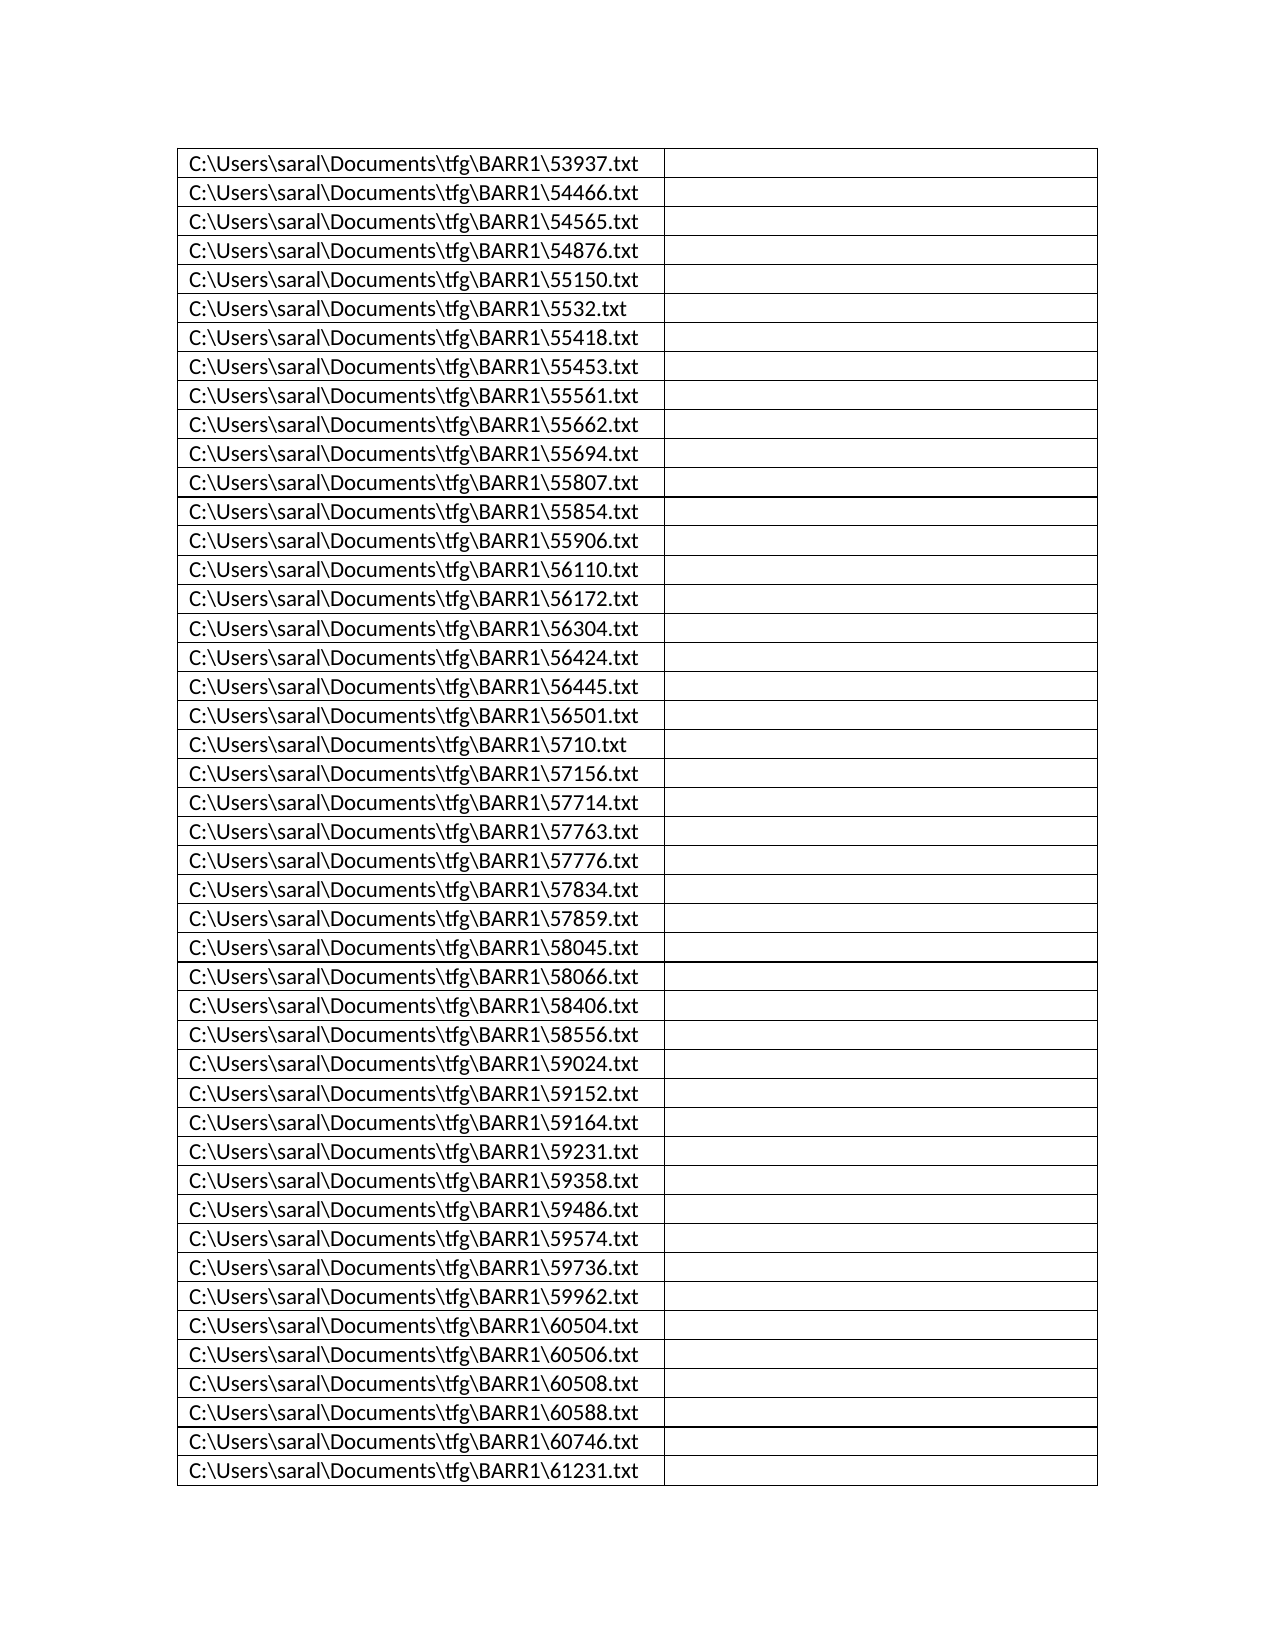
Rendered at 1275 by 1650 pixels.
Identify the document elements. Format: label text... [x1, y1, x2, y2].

table_cell C:\Users\saral\Documents\tfg\BARR1\59574.txt [178, 1224, 664, 1252]
table_cell [665, 265, 1097, 293]
table_cell C:\Users\saral\Documents\tfg\BARR1\57834.txt [178, 875, 664, 903]
table_cell [665, 1137, 1097, 1165]
table_cell [665, 410, 1097, 438]
table_cell C:\Users\saral\Documents\tfg\BARR1\55662.txt [178, 410, 664, 438]
table_cell C:\Users\saral\Documents\tfg\BARR1\55453.txt [178, 352, 664, 380]
table_cell [665, 614, 1097, 642]
table_cell C:\Users\saral\Documents\tfg\BARR1\55694.txt [178, 439, 664, 467]
table_cell [665, 1166, 1097, 1194]
table_cell C:\Users\saral\Documents\tfg\BARR1\58556.txt [178, 1021, 664, 1048]
table_cell [665, 701, 1097, 729]
table_cell [665, 1108, 1097, 1136]
table_cell [665, 1340, 1097, 1368]
table_cell [665, 933, 1097, 961]
table_cell C:\Users\saral\Documents\tfg\BARR1\56501.txt [178, 701, 664, 729]
table_cell [665, 1079, 1097, 1107]
table_cell C:\Users\saral\Documents\tfg\BARR1\58045.txt [178, 933, 664, 961]
table_cell [665, 1224, 1097, 1252]
table_cell C:\Users\saral\Documents\tfg\BARR1\56110.txt [178, 556, 664, 583]
table_cell [665, 1253, 1097, 1281]
table_cell C:\Users\saral\Documents\tfg\BARR1\60504.txt [178, 1311, 664, 1339]
table_cell [665, 352, 1097, 380]
table_cell C:\Users\saral\Documents\tfg\BARR1\54876.txt [178, 236, 664, 264]
table_cell [665, 178, 1097, 206]
table_cell [665, 991, 1097, 1019]
table_cell C:\Users\saral\Documents\tfg\BARR1\5532.txt [178, 294, 664, 322]
table_cell C:\Users\saral\Documents\tfg\BARR1\58406.txt [178, 991, 664, 1019]
table_cell [665, 1369, 1097, 1397]
table_cell C:\Users\saral\Documents\tfg\BARR1\55150.txt [178, 265, 664, 293]
table_cell C:\Users\saral\Documents\tfg\BARR1\61231.txt [178, 1456, 664, 1484]
table_cell C:\Users\saral\Documents\tfg\BARR1\54565.txt [178, 207, 664, 235]
table_cell [665, 672, 1097, 700]
table_cell [665, 1021, 1097, 1048]
table_cell [665, 1428, 1097, 1455]
table_cell C:\Users\saral\Documents\tfg\BARR1\59164.txt [178, 1108, 664, 1136]
table_cell C:\Users\saral\Documents\tfg\BARR1\56172.txt [178, 585, 664, 613]
table_cell [665, 149, 1097, 177]
table_cell C:\Users\saral\Documents\tfg\BARR1\57156.txt [178, 759, 664, 787]
table_cell C:\Users\saral\Documents\tfg\BARR1\60588.txt [178, 1398, 664, 1426]
table_cell C:\Users\saral\Documents\tfg\BARR1\59152.txt [178, 1079, 664, 1107]
table_cell [665, 1456, 1097, 1484]
table_cell C:\Users\saral\Documents\tfg\BARR1\60506.txt [178, 1340, 664, 1368]
table_cell C:\Users\saral\Documents\tfg\BARR1\59486.txt [178, 1195, 664, 1223]
table_cell [665, 381, 1097, 409]
table_cell [665, 323, 1097, 351]
table_cell [665, 585, 1097, 613]
table_cell C:\Users\saral\Documents\tfg\BARR1\57714.txt [178, 788, 664, 816]
table_cell [665, 498, 1097, 525]
table_cell C:\Users\saral\Documents\tfg\BARR1\55418.txt [178, 323, 664, 351]
table_cell C:\Users\saral\Documents\tfg\BARR1\59736.txt [178, 1253, 664, 1281]
table_cell C:\Users\saral\Documents\tfg\BARR1\57859.txt [178, 904, 664, 932]
table_cell C:\Users\saral\Documents\tfg\BARR1\56445.txt [178, 672, 664, 700]
table_cell C:\Users\saral\Documents\tfg\BARR1\59024.txt [178, 1050, 664, 1078]
table_cell [665, 759, 1097, 787]
table_cell C:\Users\saral\Documents\tfg\BARR1\58066.txt [178, 963, 664, 990]
table_cell [665, 556, 1097, 583]
table_cell C:\Users\saral\Documents\tfg\BARR1\55906.txt [178, 526, 664, 554]
table_cell C:\Users\saral\Documents\tfg\BARR1\5710.txt [178, 730, 664, 758]
table_cell [665, 963, 1097, 990]
table_cell C:\Users\saral\Documents\tfg\BARR1\54466.txt [178, 178, 664, 206]
table_cell [665, 236, 1097, 264]
table_cell C:\Users\saral\Documents\tfg\BARR1\60508.txt [178, 1369, 664, 1397]
table_cell C:\Users\saral\Documents\tfg\BARR1\59358.txt [178, 1166, 664, 1194]
table_cell C:\Users\saral\Documents\tfg\BARR1\55854.txt [178, 498, 664, 525]
table_cell [665, 643, 1097, 671]
table_cell [665, 875, 1097, 903]
table_cell [665, 207, 1097, 235]
table_cell C:\Users\saral\Documents\tfg\BARR1\57763.txt [178, 817, 664, 845]
table_cell C:\Users\saral\Documents\tfg\BARR1\59231.txt [178, 1137, 664, 1165]
table_cell [665, 468, 1097, 496]
table_cell [665, 1282, 1097, 1310]
table_cell C:\Users\saral\Documents\tfg\BARR1\56424.txt [178, 643, 664, 671]
table_cell [665, 817, 1097, 845]
table_cell C:\Users\saral\Documents\tfg\BARR1\53937.txt [178, 149, 664, 177]
table_cell C:\Users\saral\Documents\tfg\BARR1\56304.txt [178, 614, 664, 642]
table_cell [665, 1050, 1097, 1078]
table_cell [665, 526, 1097, 554]
table_cell C:\Users\saral\Documents\tfg\BARR1\60746.txt [178, 1428, 664, 1455]
table_cell C:\Users\saral\Documents\tfg\BARR1\57776.txt [178, 846, 664, 874]
table_cell C:\Users\saral\Documents\tfg\BARR1\59962.txt [178, 1282, 664, 1310]
table_cell [665, 846, 1097, 874]
table_cell [665, 730, 1097, 758]
table_cell C:\Users\saral\Documents\tfg\BARR1\55561.txt [178, 381, 664, 409]
table_cell [665, 1195, 1097, 1223]
table_cell [665, 294, 1097, 322]
table_cell [665, 904, 1097, 932]
table_cell [665, 1311, 1097, 1339]
table_cell C:\Users\saral\Documents\tfg\BARR1\55807.txt [178, 468, 664, 496]
table_cell [665, 1398, 1097, 1426]
table_cell [665, 439, 1097, 467]
table_cell [665, 788, 1097, 816]
